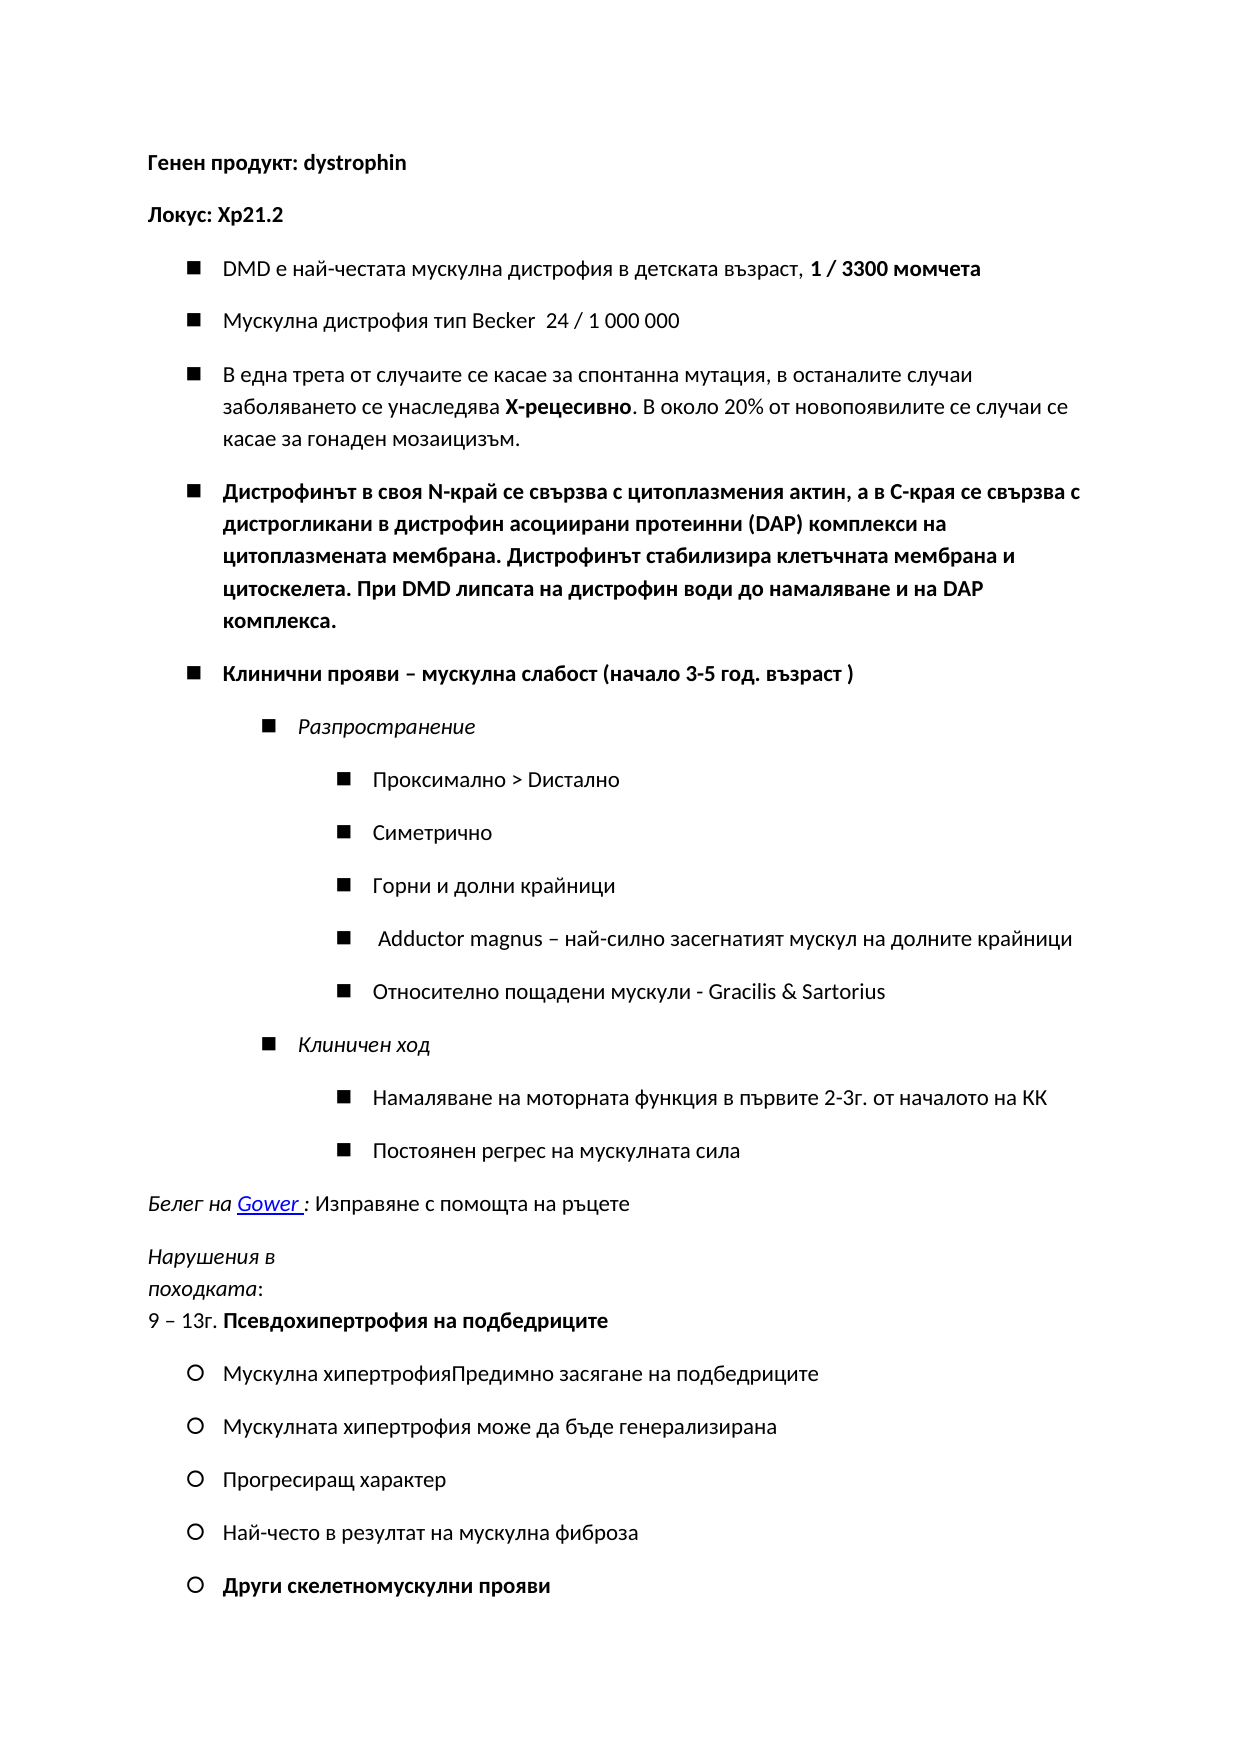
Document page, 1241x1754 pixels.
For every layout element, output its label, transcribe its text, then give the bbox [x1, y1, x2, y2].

text Нарушения в походката: 9 – 13г. Псевдохипертрофия на подбедриците [148, 1242, 1093, 1334]
list Горни и долни крайници [335, 871, 1093, 899]
list Adductor magnus – най-силно засегнатият мускул на долните крайници [335, 924, 1093, 952]
list Други скелетномускулни прояви [185, 1572, 1093, 1599]
list Проксимално > Dистално [335, 765, 1093, 793]
list В една трета от случаите се касае за спонтанна мутация, в останалите случаи заболяването се унаследява X-рецесивно. В около 20% от новопоявилите се случаи се касае за гонаден мозаицизъм. [185, 360, 1093, 452]
list Относително пощадени мускули - Gracilis & Sartorius [335, 977, 1093, 1005]
list DMD е най-честата мускулна дистрофия в детската възраст, 1 / 3300 момчета [185, 254, 1093, 282]
list Намаляване на моторната функция в първите 2-3г. от началото на КК [335, 1083, 1093, 1111]
list Дистрофинът в своя N-край се свързва с цитоплазмения актин, а в С-края се свързва с дистрогликани в дистрофин асоциирани протеинни (DAP) комплекси на цитоплазмената мембрана. Дистрофинът стабилизира клетъчната мембрана и цитоскелета. При DMD липсата на дистрофин води до намаляване и на DAP комплекса. [185, 477, 1093, 634]
text Генен продукт: dystrophin [148, 148, 1093, 176]
list Разпространение [260, 712, 1093, 740]
list Постоянен регрес на мускулната сила [335, 1136, 1093, 1164]
list Прогресиращ характер [185, 1466, 1093, 1493]
list Най-често в резултат на мускулна фиброза [185, 1518, 1093, 1547]
list Клиничен ход [260, 1030, 1093, 1058]
list Мускулна хипертрофияПредимно засягане на подбедриците [185, 1359, 1093, 1387]
list Мускулна дистрофия тип Becker 24 / 1 000 000 [185, 307, 1093, 335]
list Клинични прояви – мускулна слабост (начало 3-5 год. възраст ) [185, 659, 1093, 687]
text Белег на Gower : Изправяне с помощта на ръцете [148, 1189, 1093, 1217]
list Симетрично [335, 818, 1093, 846]
text Локус: Xp21.2 [148, 201, 1093, 229]
list Мускулната хипертрофия може да бъде генерализирана [185, 1412, 1093, 1441]
